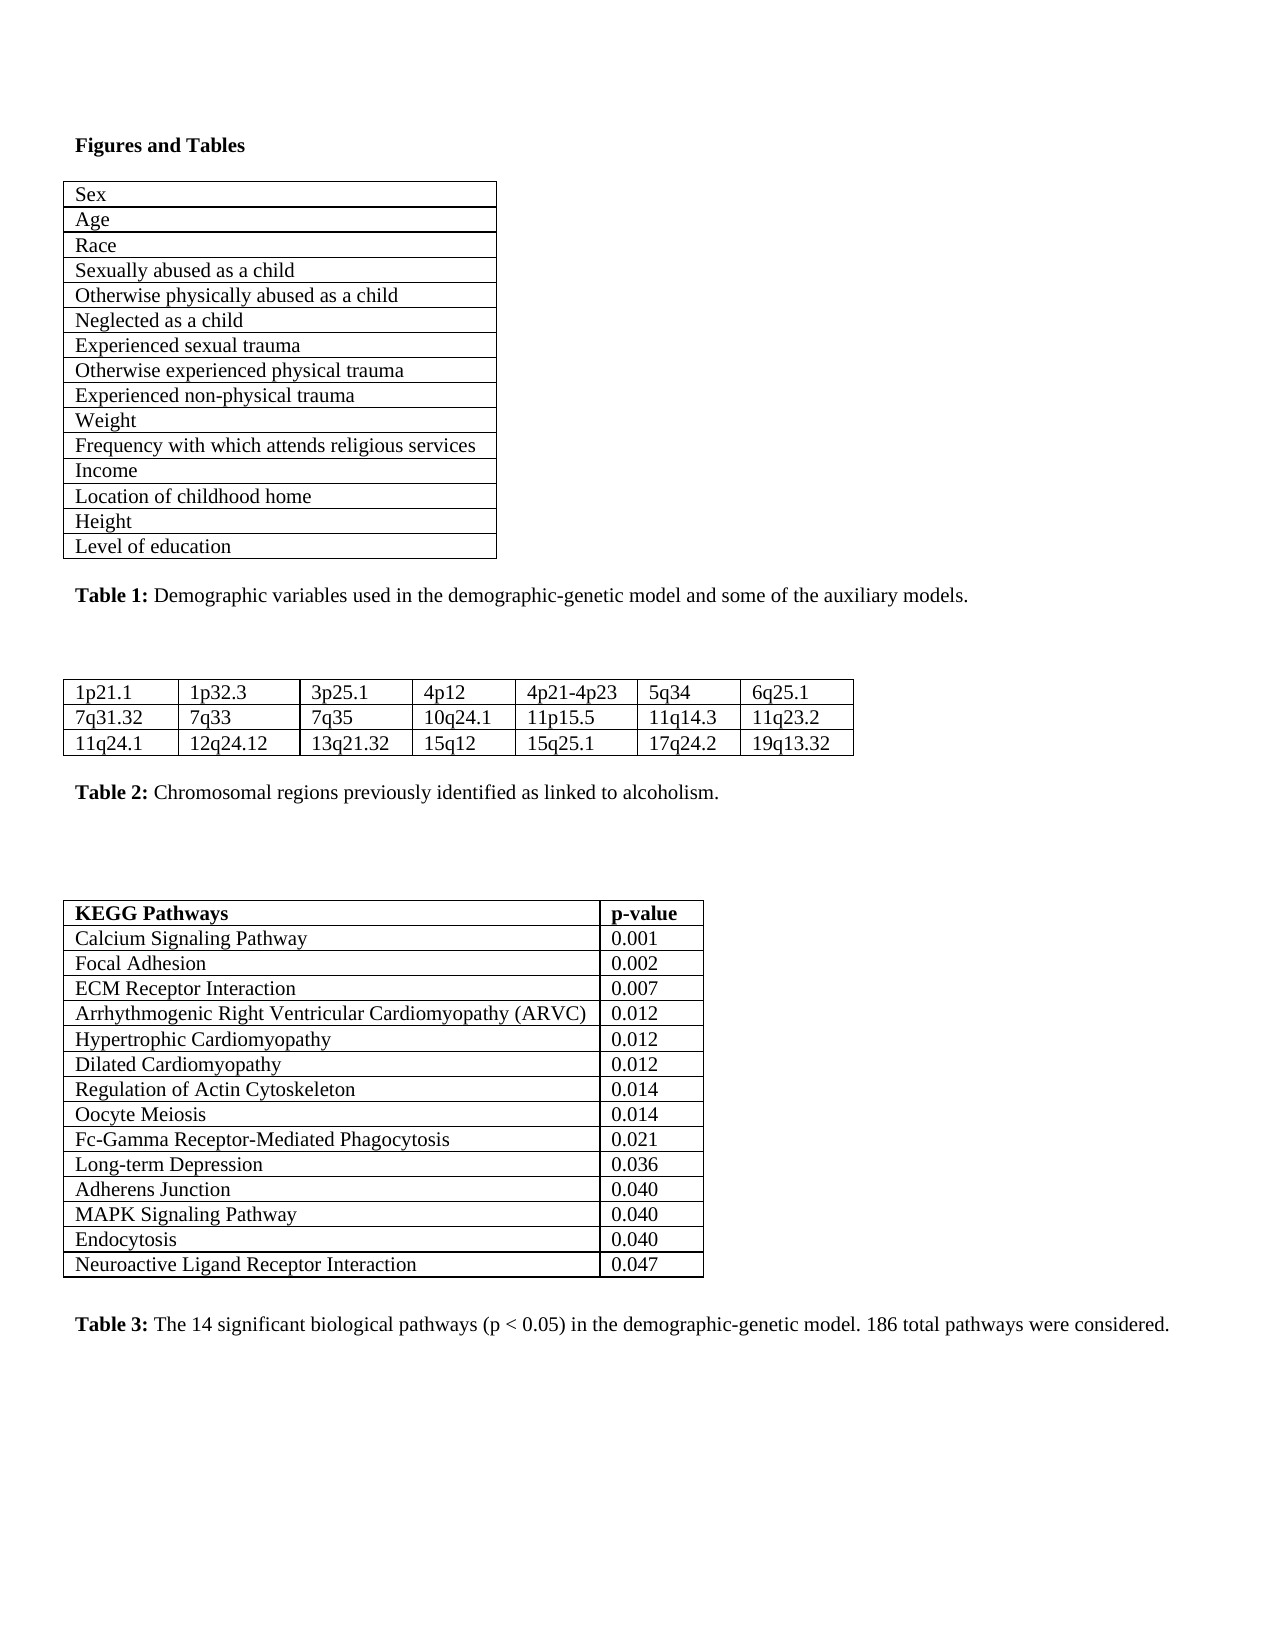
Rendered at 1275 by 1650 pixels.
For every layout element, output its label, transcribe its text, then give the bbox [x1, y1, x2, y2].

table_cell 19q13.32 [741, 730, 853, 754]
table_header Sex [64, 182, 496, 206]
text Table 2: Chromosomal regions previously identified as linked to alcoholism. [75, 779, 1200, 804]
table_header 4p21-4p23 [516, 680, 637, 704]
text Figures and Tables [75, 133, 1200, 157]
table_cell 0.014 [601, 1102, 703, 1126]
text Table 3: The 14 significant biological pathways (p < 0.05) in the demographic-genetic model. 186 total pathways were considered. [75, 1312, 1200, 1336]
table_header p-value [601, 901, 703, 925]
table_cell 13q21.32 [301, 730, 412, 754]
table_cell 11q24.1 [64, 730, 178, 754]
table_cell Regulation of Actin Cytoskeleton [64, 1077, 599, 1101]
table_cell 15q12 [413, 730, 515, 754]
table_header 1p21.1 [64, 680, 178, 704]
table_cell Endocytosis [64, 1227, 599, 1251]
table_cell Long-term Depression [64, 1152, 599, 1176]
table_cell Focal Adhesion [64, 951, 599, 975]
table_cell MAPK Signaling Pathway [64, 1202, 599, 1226]
table_cell Experienced sexual trauma [64, 333, 496, 357]
table_cell 7q31.32 [64, 705, 178, 729]
table_cell 0.040 [601, 1227, 703, 1251]
table_cell 11q23.2 [741, 705, 853, 729]
table_cell Calcium Signaling Pathway [64, 926, 599, 950]
table_cell 0.012 [601, 1052, 703, 1076]
table_cell Arrhythmogenic Right Ventricular Cardiomyopathy (ARVC) [64, 1001, 599, 1025]
table_cell Otherwise experienced physical trauma [64, 358, 496, 382]
table_cell 0.001 [601, 926, 703, 950]
table_cell Dilated Cardiomyopathy [64, 1052, 599, 1076]
table_header KEGG Pathways [64, 901, 599, 925]
table_cell 7q35 [301, 705, 412, 729]
table_cell Sexually abused as a child [64, 258, 496, 282]
table_cell 0.040 [601, 1177, 703, 1201]
table_cell Race [64, 233, 496, 257]
table_header 1p32.3 [179, 680, 299, 704]
table_header 3p25.1 [301, 680, 412, 704]
table_cell Experienced non-physical trauma [64, 383, 496, 407]
table_cell Weight [64, 408, 496, 432]
table_cell Level of education [64, 534, 496, 558]
table_cell 0.021 [601, 1127, 703, 1151]
table_header 5q34 [638, 680, 740, 704]
table_cell 7q33 [179, 705, 299, 729]
table_cell 0.047 [601, 1253, 703, 1276]
table_cell 0.002 [601, 951, 703, 975]
text Table 1: Demographic variables used in the demographic-genetic model and some of the auxiliary models. [75, 583, 1200, 607]
table_cell 0.007 [601, 976, 703, 1000]
table_cell 0.012 [601, 1026, 703, 1051]
table_cell Otherwise physically abused as a child [64, 283, 496, 307]
table_cell 10q24.1 [413, 705, 515, 729]
table_cell Frequency with which attends religious services [64, 433, 496, 457]
table_cell Neglected as a child [64, 308, 496, 332]
table_cell 0.014 [601, 1077, 703, 1101]
table_cell 11q14.3 [638, 705, 740, 729]
table_cell Oocyte Meiosis [64, 1102, 599, 1126]
table_cell 0.040 [601, 1202, 703, 1226]
table_cell Age [64, 208, 496, 231]
table_cell 15q25.1 [516, 730, 637, 754]
table_cell Height [64, 509, 496, 533]
table_cell ECM Receptor Interaction [64, 976, 599, 1000]
table_cell Hypertrophic Cardiomyopathy [64, 1026, 599, 1051]
table_cell Fc-Gamma Receptor-Mediated Phagocytosis [64, 1127, 599, 1151]
table_cell 0.036 [601, 1152, 703, 1176]
table_cell Location of childhood home [64, 484, 496, 508]
table_cell 17q24.2 [638, 730, 740, 754]
table_cell Adherens Junction [64, 1177, 599, 1201]
table_header 6q25.1 [741, 680, 853, 704]
table_cell Income [64, 459, 496, 482]
table_cell 11p15.5 [516, 705, 637, 729]
table_cell 0.012 [601, 1001, 703, 1025]
table_header 4p12 [413, 680, 515, 704]
table_cell Neuroactive Ligand Receptor Interaction [64, 1253, 599, 1276]
table_cell 12q24.12 [179, 730, 299, 754]
